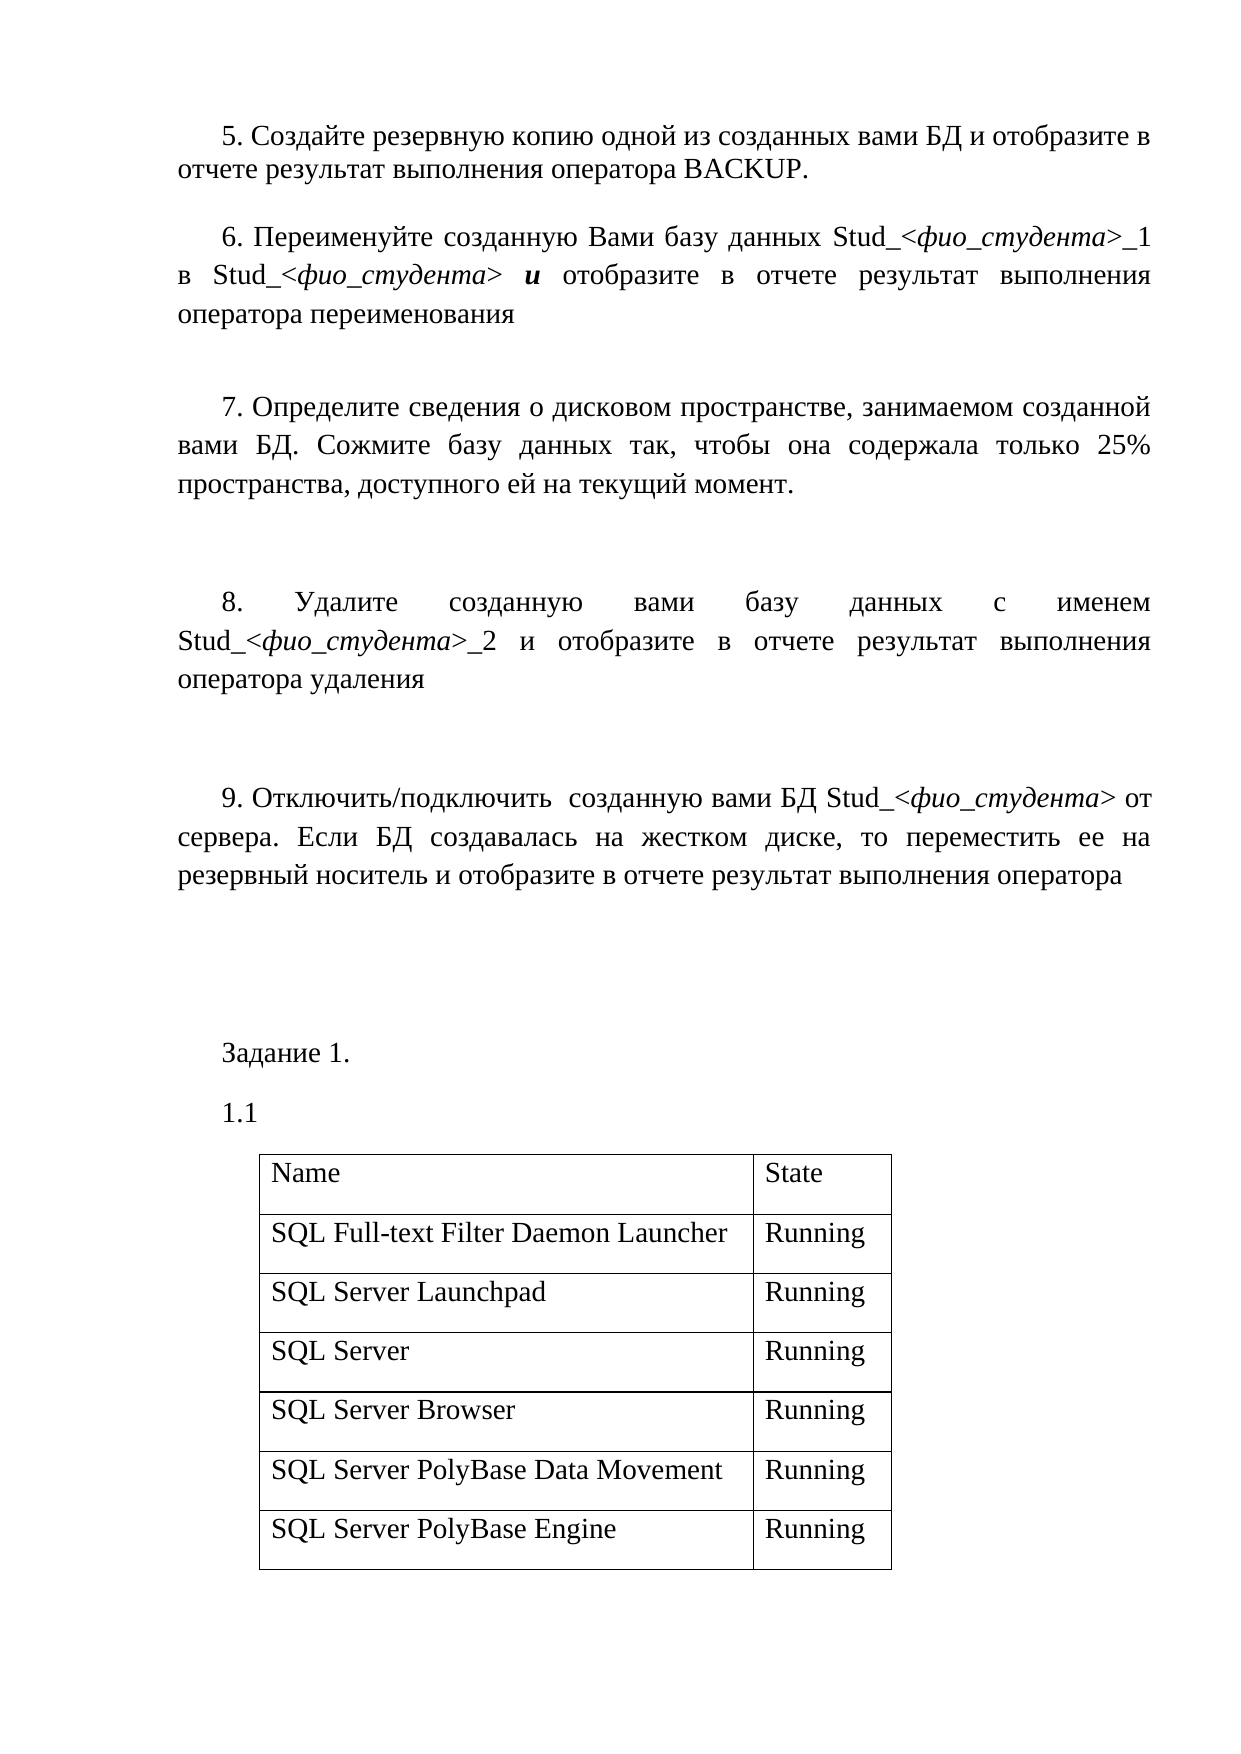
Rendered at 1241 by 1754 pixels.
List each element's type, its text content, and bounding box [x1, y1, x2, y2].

table_cell SQL Server Launchpad [260, 1274, 753, 1332]
text Задание 1. [177, 1036, 1152, 1069]
table_cell Running [754, 1393, 891, 1451]
table_cell Running [754, 1333, 891, 1391]
subtitle 5. Создайте резервную копию одной из созданных вами БД и отобразите в отчете результат выполнения оператора BACKUP. [177, 118, 1152, 185]
table_header Name [260, 1155, 753, 1214]
text 6. Переименуйте созданную Вами базу данных Stud_<фио_студента>_1 в Stud_<фио_студента> и отобразите в отчете результат выполнения оператора переименования [177, 219, 1152, 329]
table_cell SQL Server Browser [260, 1393, 753, 1451]
table_cell SQL Server PolyBase Data Movement [260, 1452, 753, 1510]
text 8. Удалите созданную вами базу данных с именем Stud_<фио_студента>_2 и отобразите в отчете результат выполнения оператора удаления [177, 584, 1152, 695]
table_cell SQL Server [260, 1333, 753, 1391]
table_cell SQL Server PolyBase Engine [260, 1511, 753, 1569]
table_cell SQL Full-text Filter Daemon Launcher [260, 1215, 753, 1273]
table_header State [754, 1155, 891, 1214]
table_cell Running [754, 1511, 891, 1569]
text 7. Определите сведения о дисковом пространстве, занимаемом созданной вами БД. Сожмите базу данных так, чтобы она содержала только 25% пространства, доступного ей на текущий момент. [177, 389, 1152, 499]
text 9. Отключить/подключить созданную вами БД Stud_<фио_студента> от сервера. Если БД создавалась на жестком диске, то переместить ее на резервный носитель и отобразите в отчете результат выполнения оператора [177, 780, 1152, 891]
table_cell Running [754, 1274, 891, 1332]
table_cell Running [754, 1215, 891, 1273]
table_cell Running [754, 1452, 891, 1510]
